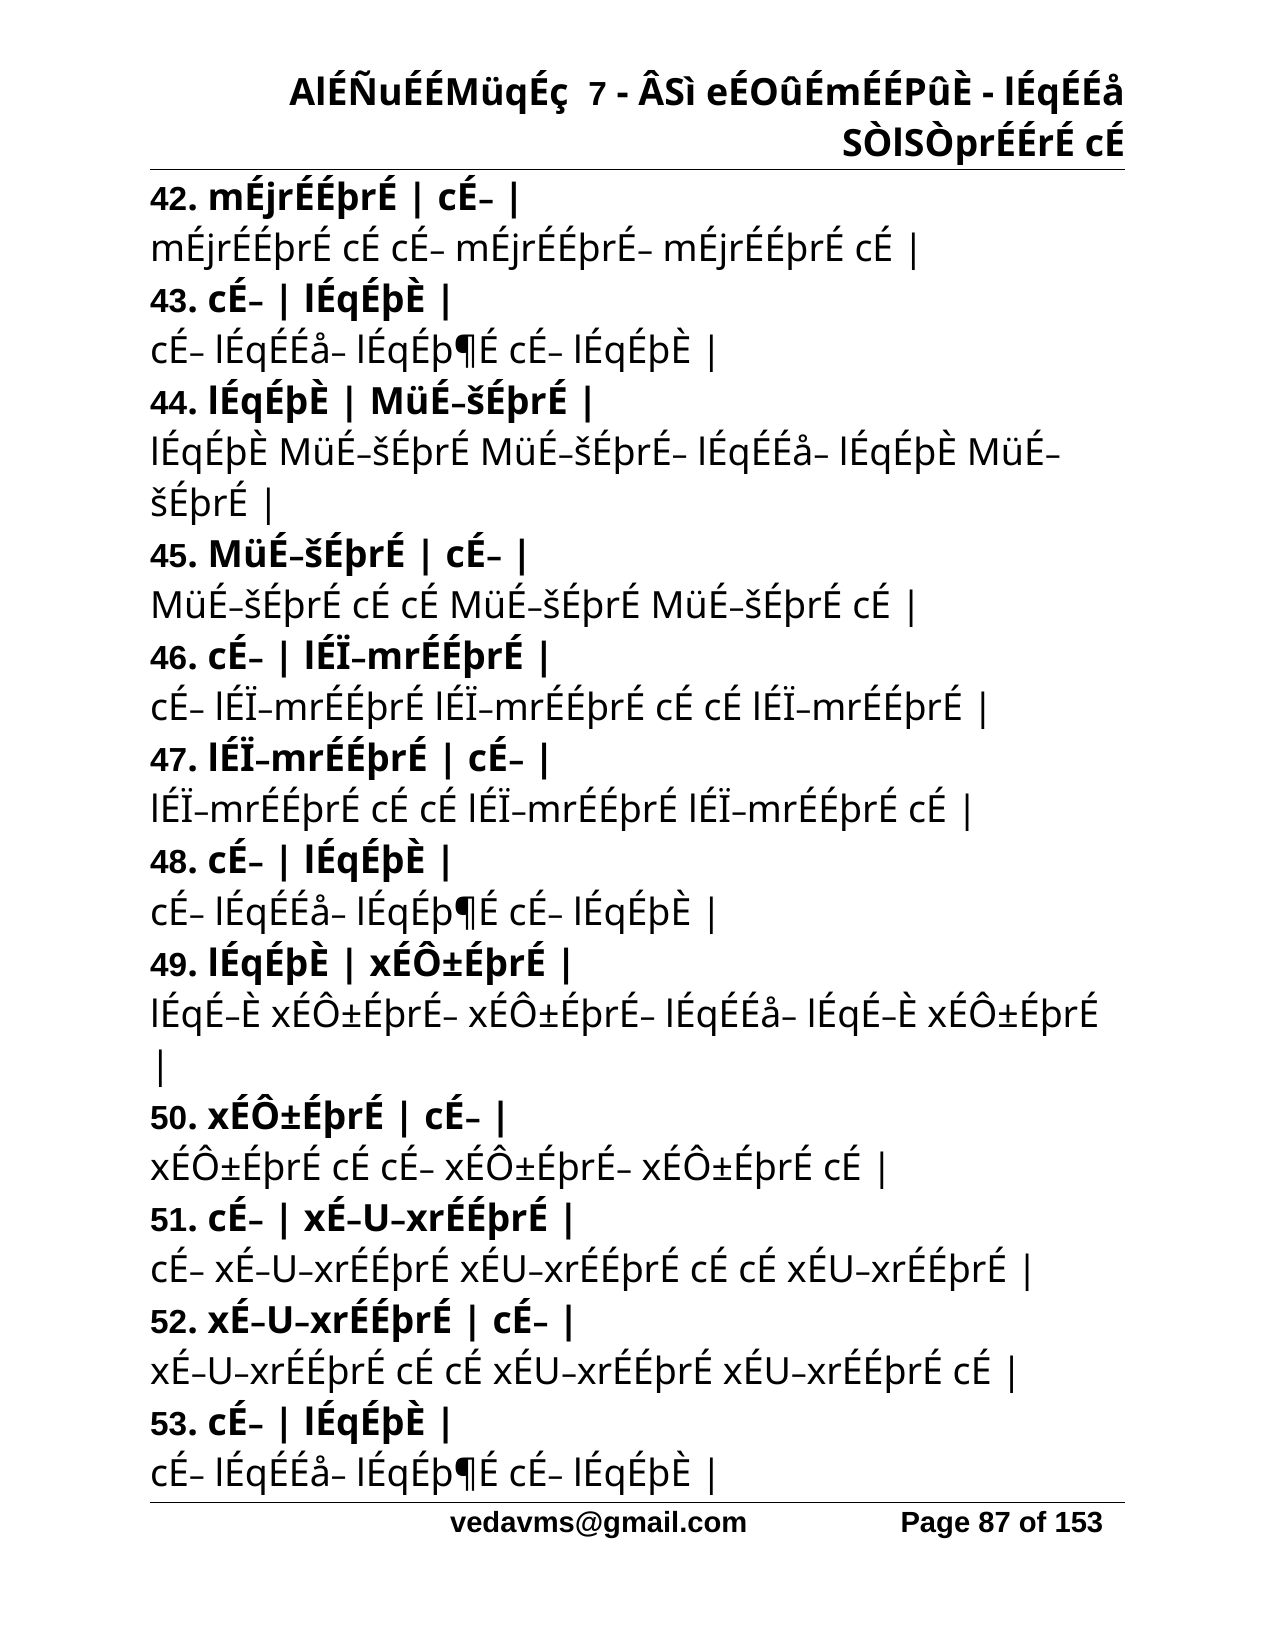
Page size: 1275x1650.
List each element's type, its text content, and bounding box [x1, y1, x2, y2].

text cÉ– lÉÏ–mrÉÉþrÉ lÉÏ–mrÉÉþrÉ cÉ cÉ lÉÏ–mrÉÉþrÉ | [150, 681, 1125, 732]
text 48. cÉ– | lÉqÉþÈ | [150, 834, 1125, 885]
text MüÉ–šÉþrÉ cÉ cÉ MüÉ–šÉþrÉ MüÉ–šÉþrÉ cÉ | [150, 578, 1125, 629]
text xÉ–U–xrÉÉþrÉ cÉ cÉ xÉU–xrÉÉþrÉ xÉU–xrÉÉþrÉ cÉ | [150, 1344, 1125, 1395]
text cÉ– lÉqÉÉå– lÉqÉþ¶É cÉ– lÉqÉþÈ | [150, 323, 1125, 374]
text xÉÔ±ÉþrÉ cÉ cÉ– xÉÔ±ÉþrÉ– xÉÔ±ÉþrÉ cÉ | [150, 1140, 1125, 1191]
text cÉ– lÉqÉÉå– lÉqÉþ¶É cÉ– lÉqÉþÈ | [150, 1446, 1125, 1497]
text 43. cÉ– | lÉqÉþÈ | [150, 272, 1125, 323]
text lÉqÉ–È xÉÔ±ÉþrÉ– xÉÔ±ÉþrÉ– lÉqÉÉå– lÉqÉ–È xÉÔ±ÉþrÉ | [150, 987, 1125, 1089]
text 51. cÉ– | xÉ–U–xrÉÉþrÉ | [150, 1191, 1125, 1242]
text cÉ– xÉ–U–xrÉÉþrÉ xÉU–xrÉÉþrÉ cÉ cÉ xÉU–xrÉÉþrÉ | [150, 1242, 1125, 1293]
text 44. lÉqÉþÈ | MüÉ–šÉþrÉ | [150, 374, 1125, 425]
text 42. mÉjrÉÉþrÉ | cÉ– | [150, 170, 1125, 221]
text lÉÏ–mrÉÉþrÉ cÉ cÉ lÉÏ–mrÉÉþrÉ lÉÏ–mrÉÉþrÉ cÉ | [150, 783, 1125, 834]
text 47. lÉÏ–mrÉÉþrÉ | cÉ– | [150, 732, 1125, 783]
text 52. xÉ–U–xrÉÉþrÉ | cÉ– | [150, 1293, 1125, 1344]
text 46. cÉ– | lÉÏ–mrÉÉþrÉ | [150, 629, 1125, 681]
text 45. MüÉ–šÉþrÉ | cÉ– | [150, 527, 1125, 578]
text mÉjrÉÉþrÉ cÉ cÉ– mÉjrÉÉþrÉ– mÉjrÉÉþrÉ cÉ | [150, 221, 1125, 272]
text 50. xÉÔ±ÉþrÉ | cÉ– | [150, 1089, 1125, 1140]
text 49. lÉqÉþÈ | xÉÔ±ÉþrÉ | [150, 936, 1125, 987]
text lÉqÉþÈ MüÉ–šÉþrÉ MüÉ–šÉþrÉ– lÉqÉÉå– lÉqÉþÈ MüÉ–šÉþrÉ | [150, 425, 1125, 527]
text cÉ– lÉqÉÉå– lÉqÉþ¶É cÉ– lÉqÉþÈ | [150, 885, 1125, 936]
text 53. cÉ– | lÉqÉþÈ | [150, 1395, 1125, 1446]
